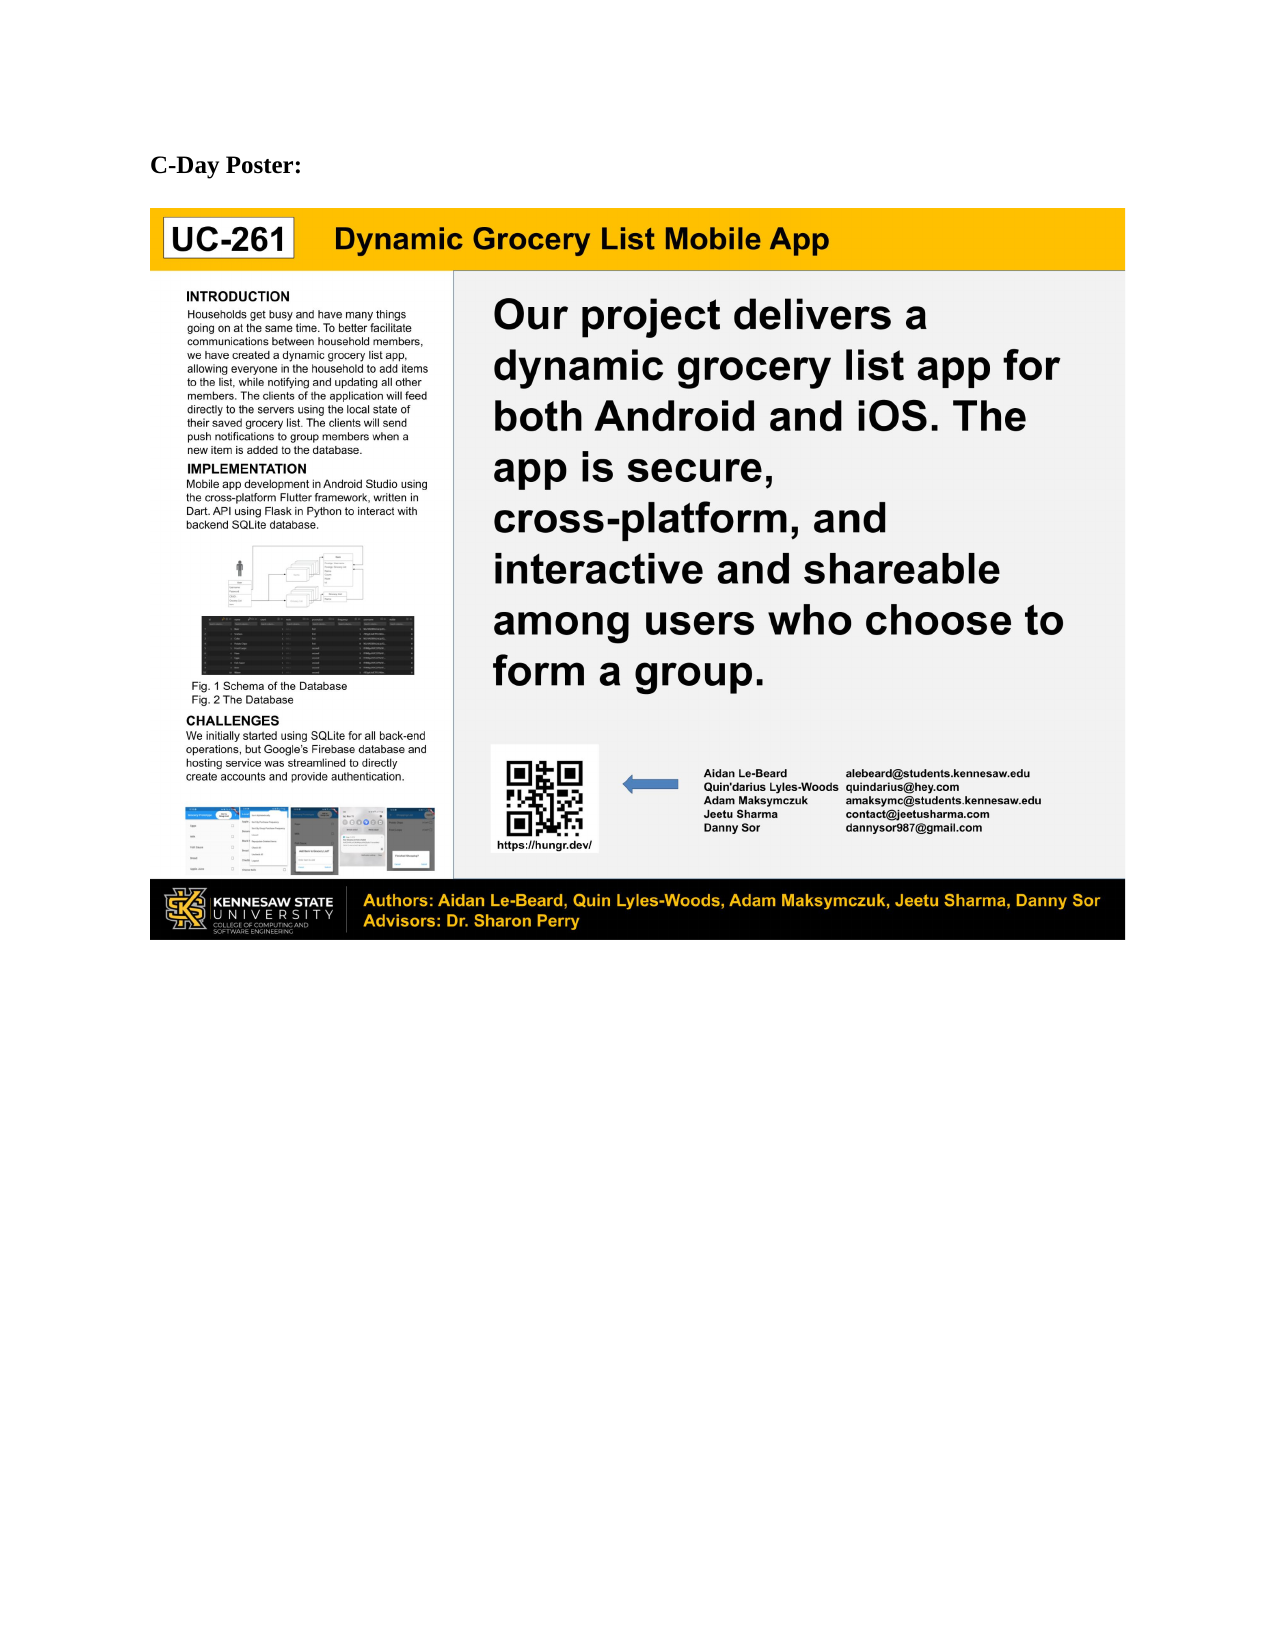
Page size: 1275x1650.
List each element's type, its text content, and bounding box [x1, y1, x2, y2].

picture [150, 208, 1125, 940]
text C-Day Poster: [150, 150, 1125, 179]
